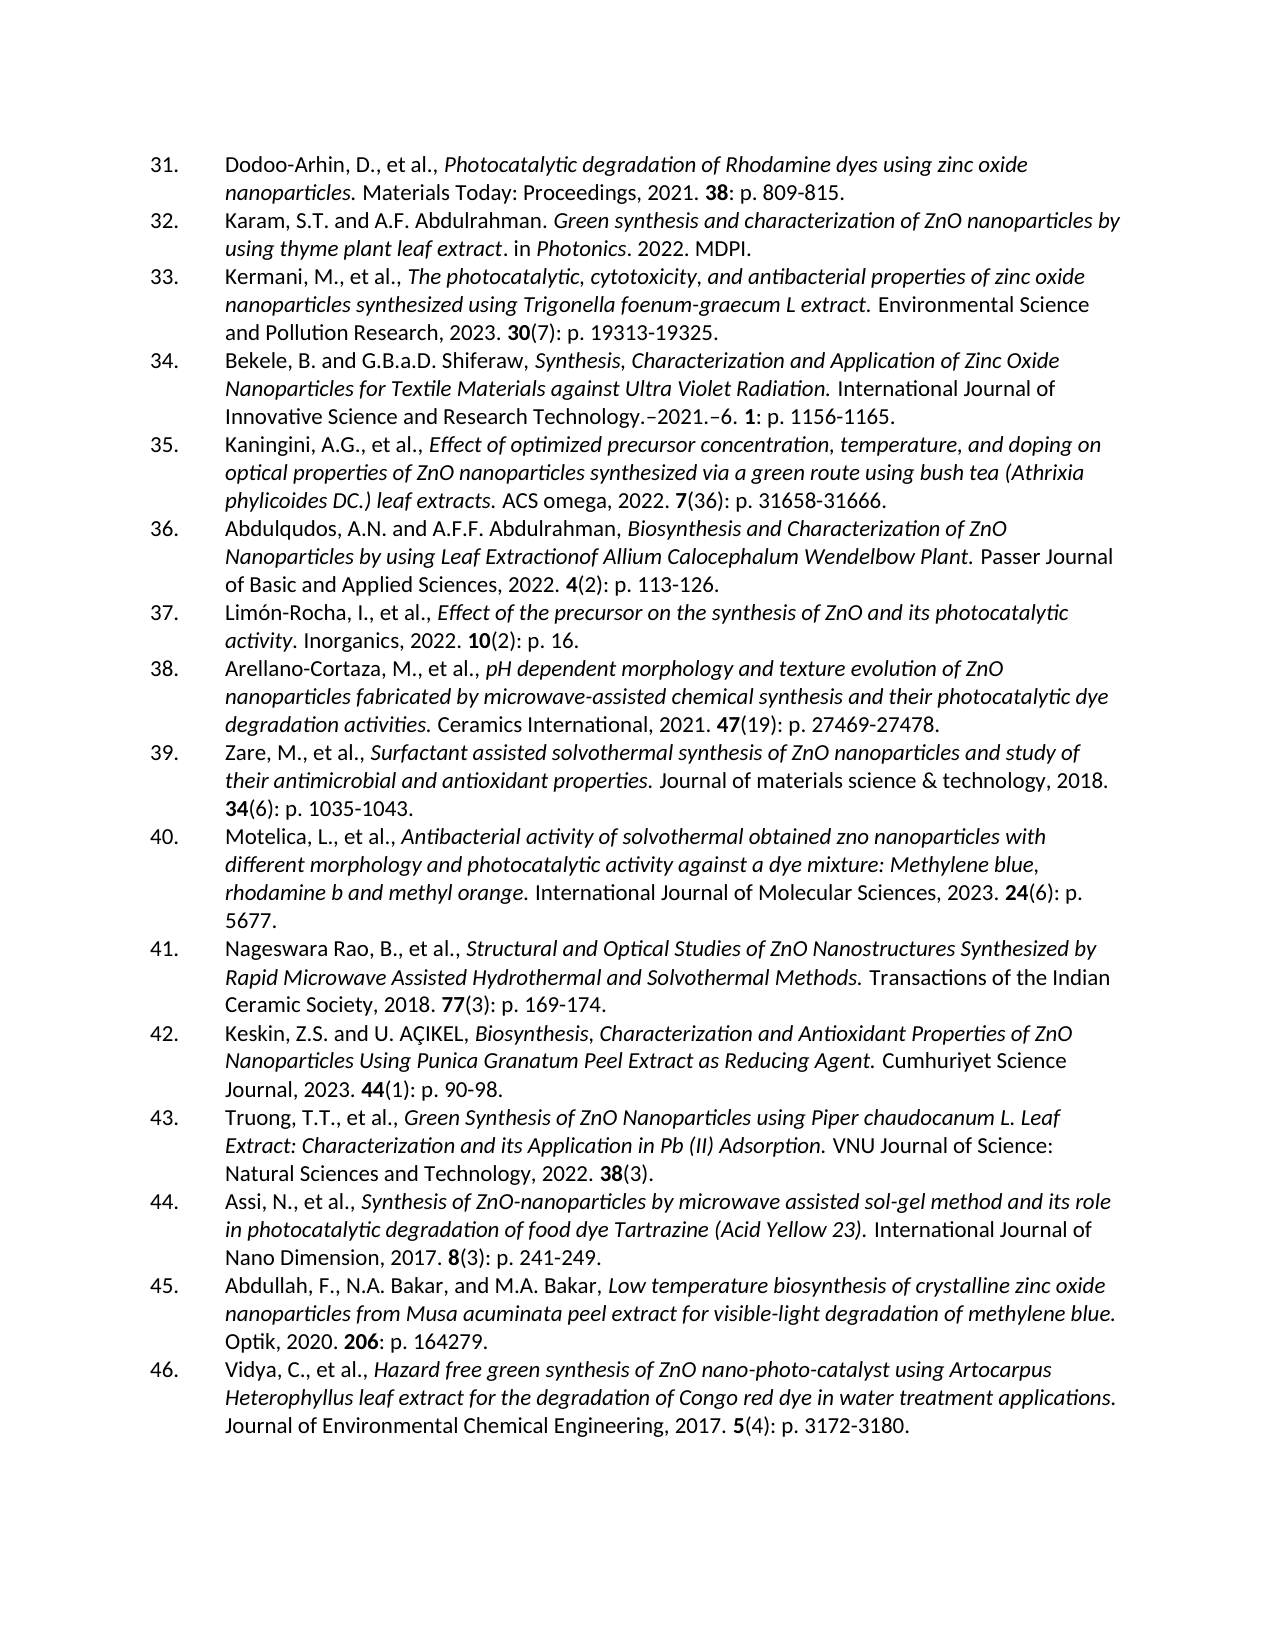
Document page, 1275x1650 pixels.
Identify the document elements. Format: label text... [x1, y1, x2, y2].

text 36. Abdulqudos, A.N. and A.F.F. Abdulrahman, Biosynthesis and Characterization of ZnO Nanoparticles by using Leaf Extractionof Allium Calocephalum Wendelbow Plant. Passer Journal of Basic and Applied Sciences, 2022. 4(2): p. 113-126. [150, 514, 1125, 598]
text 46. Vidya, C., et al., Hazard free green synthesis of ZnO nano-photo-catalyst using Artocarpus Heterophyllus leaf extract for the degradation of Congo red dye in water treatment applications. Journal of Environmental Chemical Engineering, 2017. 5(4): p. 3172-3180. [150, 1355, 1125, 1439]
text 38. Arellano-Cortaza, M., et al., pH dependent morphology and texture evolution of ZnO nanoparticles fabricated by microwave-assisted chemical synthesis and their photocatalytic dye degradation activities. Ceramics International, 2021. 47(19): p. 27469-27478. [150, 654, 1125, 738]
text 43. Truong, T.T., et al., Green Synthesis of ZnO Nanoparticles using Piper chaudocanum L. Leaf Extract: Characterization and its Application in Pb (II) Adsorption. VNU Journal of Science: Natural Sciences and Technology, 2022. 38(3). [150, 1103, 1125, 1187]
text 35. Kaningini, A.G., et al., Effect of optimized precursor concentration, temperature, and doping on optical properties of ZnO nanoparticles synthesized via a green route using bush tea (Athrixia phylicoides DC.) leaf extracts. ACS omega, 2022. 7(36): p. 31658-31666. [150, 430, 1125, 514]
text 31. Dodoo-Arhin, D., et al., Photocatalytic degradation of Rhodamine dyes using zinc oxide nanoparticles. Materials Today: Proceedings, 2021. 38: p. 809-815. [150, 150, 1125, 206]
text 45. Abdullah, F., N.A. Bakar, and M.A. Bakar, Low temperature biosynthesis of crystalline zinc oxide nanoparticles from Musa acuminata peel extract for visible-light degradation of methylene blue. Optik, 2020. 206: p. 164279. [150, 1271, 1125, 1355]
text 40. Motelica, L., et al., Antibacterial activity of solvothermal obtained zno nanoparticles with different morphology and photocatalytic activity against a dye mixture: Methylene blue, rhodamine b and methyl orange. International Journal of Molecular Sciences, 2023. 24(6): p. 5677. [150, 822, 1125, 934]
text 41. Nageswara Rao, B., et al., Structural and Optical Studies of ZnO Nanostructures Synthesized by Rapid Microwave Assisted Hydrothermal and Solvothermal Methods. Transactions of the Indian Ceramic Society, 2018. 77(3): p. 169-174. [150, 934, 1125, 1019]
text 33. Kermani, M., et al., The photocatalytic, cytotoxicity, and antibacterial properties of zinc oxide nanoparticles synthesized using Trigonella foenum-graecum L extract. Environmental Science and Pollution Research, 2023. 30(7): p. 19313-19325. [150, 262, 1125, 346]
text 32. Karam, S.T. and A.F. Abdulrahman. Green synthesis and characterization of ZnO nanoparticles by using thyme plant leaf extract. in Photonics. 2022. MDPI. [150, 206, 1125, 262]
text 42. Keskin, Z.S. and U. AÇIKEL, Biosynthesis, Characterization and Antioxidant Properties of ZnO Nanoparticles Using Punica Granatum Peel Extract as Reducing Agent. Cumhuriyet Science Journal, 2023. 44(1): p. 90-98. [150, 1019, 1125, 1103]
text 37. Limón-Rocha, I., et al., Effect of the precursor on the synthesis of ZnO and its photocatalytic activity. Inorganics, 2022. 10(2): p. 16. [150, 598, 1125, 654]
text 39. Zare, M., et al., Surfactant assisted solvothermal synthesis of ZnO nanoparticles and study of their antimicrobial and antioxidant properties. Journal of materials science & technology, 2018. 34(6): p. 1035-1043. [150, 738, 1125, 822]
text 34. Bekele, B. and G.B.a.D. Shiferaw, Synthesis, Characterization and Application of Zinc Oxide Nanoparticles for Textile Materials against Ultra Violet Radiation. International Journal of Innovative Science and Research Technology.–2021.–6. 1: p. 1156-1165. [150, 346, 1125, 430]
text 44. Assi, N., et al., Synthesis of ZnO-nanoparticles by microwave assisted sol-gel method and its role in photocatalytic degradation of food dye Tartrazine (Acid Yellow 23). International Journal of Nano Dimension, 2017. 8(3): p. 241-249. [150, 1187, 1125, 1271]
